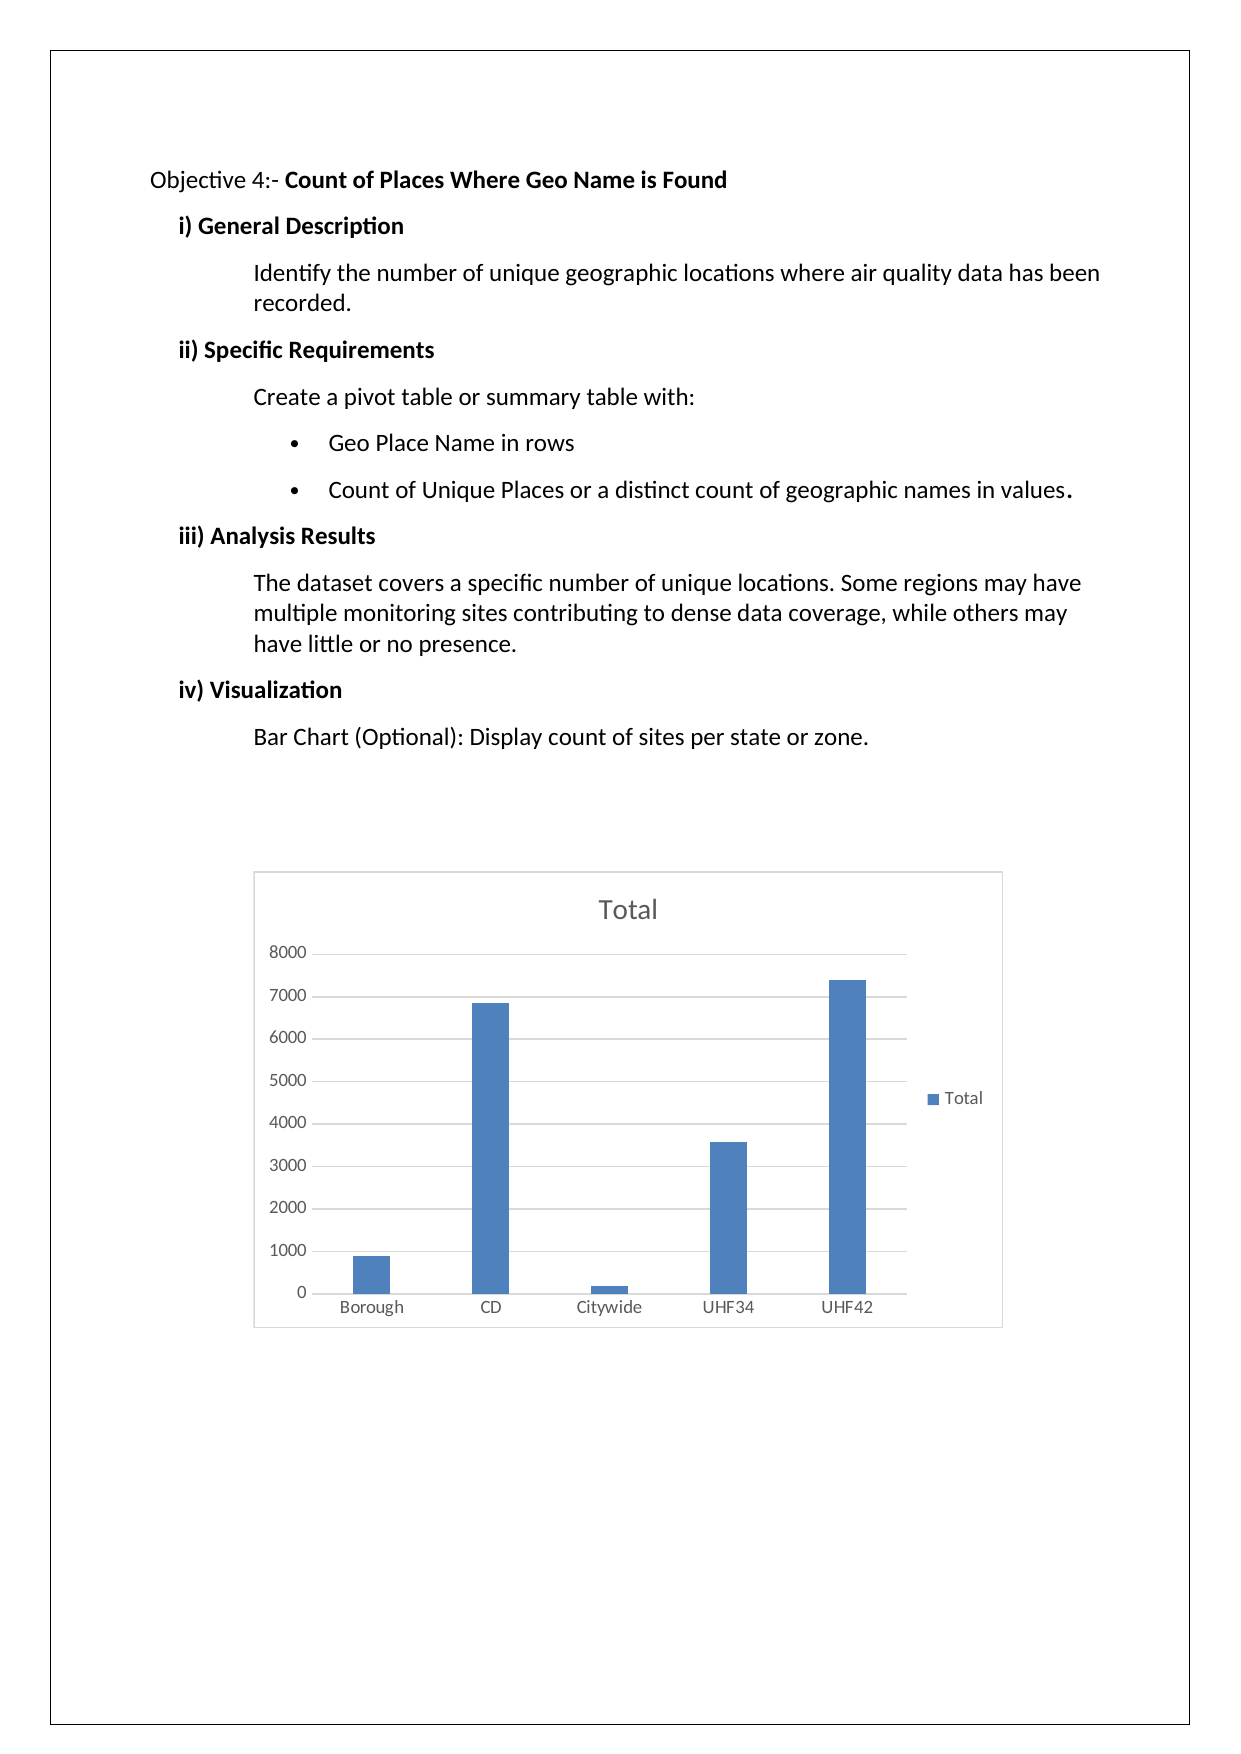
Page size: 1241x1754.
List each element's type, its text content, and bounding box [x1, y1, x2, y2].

subtitle Objective 4:- Count of Places Where Geo Name is Found [150, 164, 1107, 194]
subtitle iii) Analysis Results [150, 520, 1107, 551]
subtitle iv) Visualization [150, 674, 1107, 705]
subtitle Count of Unique Places or a distinct count of geographic names in values. [291, 474, 1107, 504]
subtitle Identify the number of unique geographic locations where air quality data has been recorded. [253, 257, 1107, 318]
subtitle The dataset covers a specific number of unique locations. Some regions may have multiple monitoring sites contributing to dense data coverage, while others may have little or no presence. [253, 567, 1107, 658]
subtitle Geo Place Name in rows [291, 427, 1107, 458]
subtitle i) General Description [150, 211, 1107, 241]
subtitle ii) Specific Requirements [150, 334, 1107, 365]
subtitle Bar Chart (Optional): Display count of sites per state or zone. [253, 721, 1107, 752]
subtitle Create a pivot table or summary table with: [225, 381, 1107, 411]
